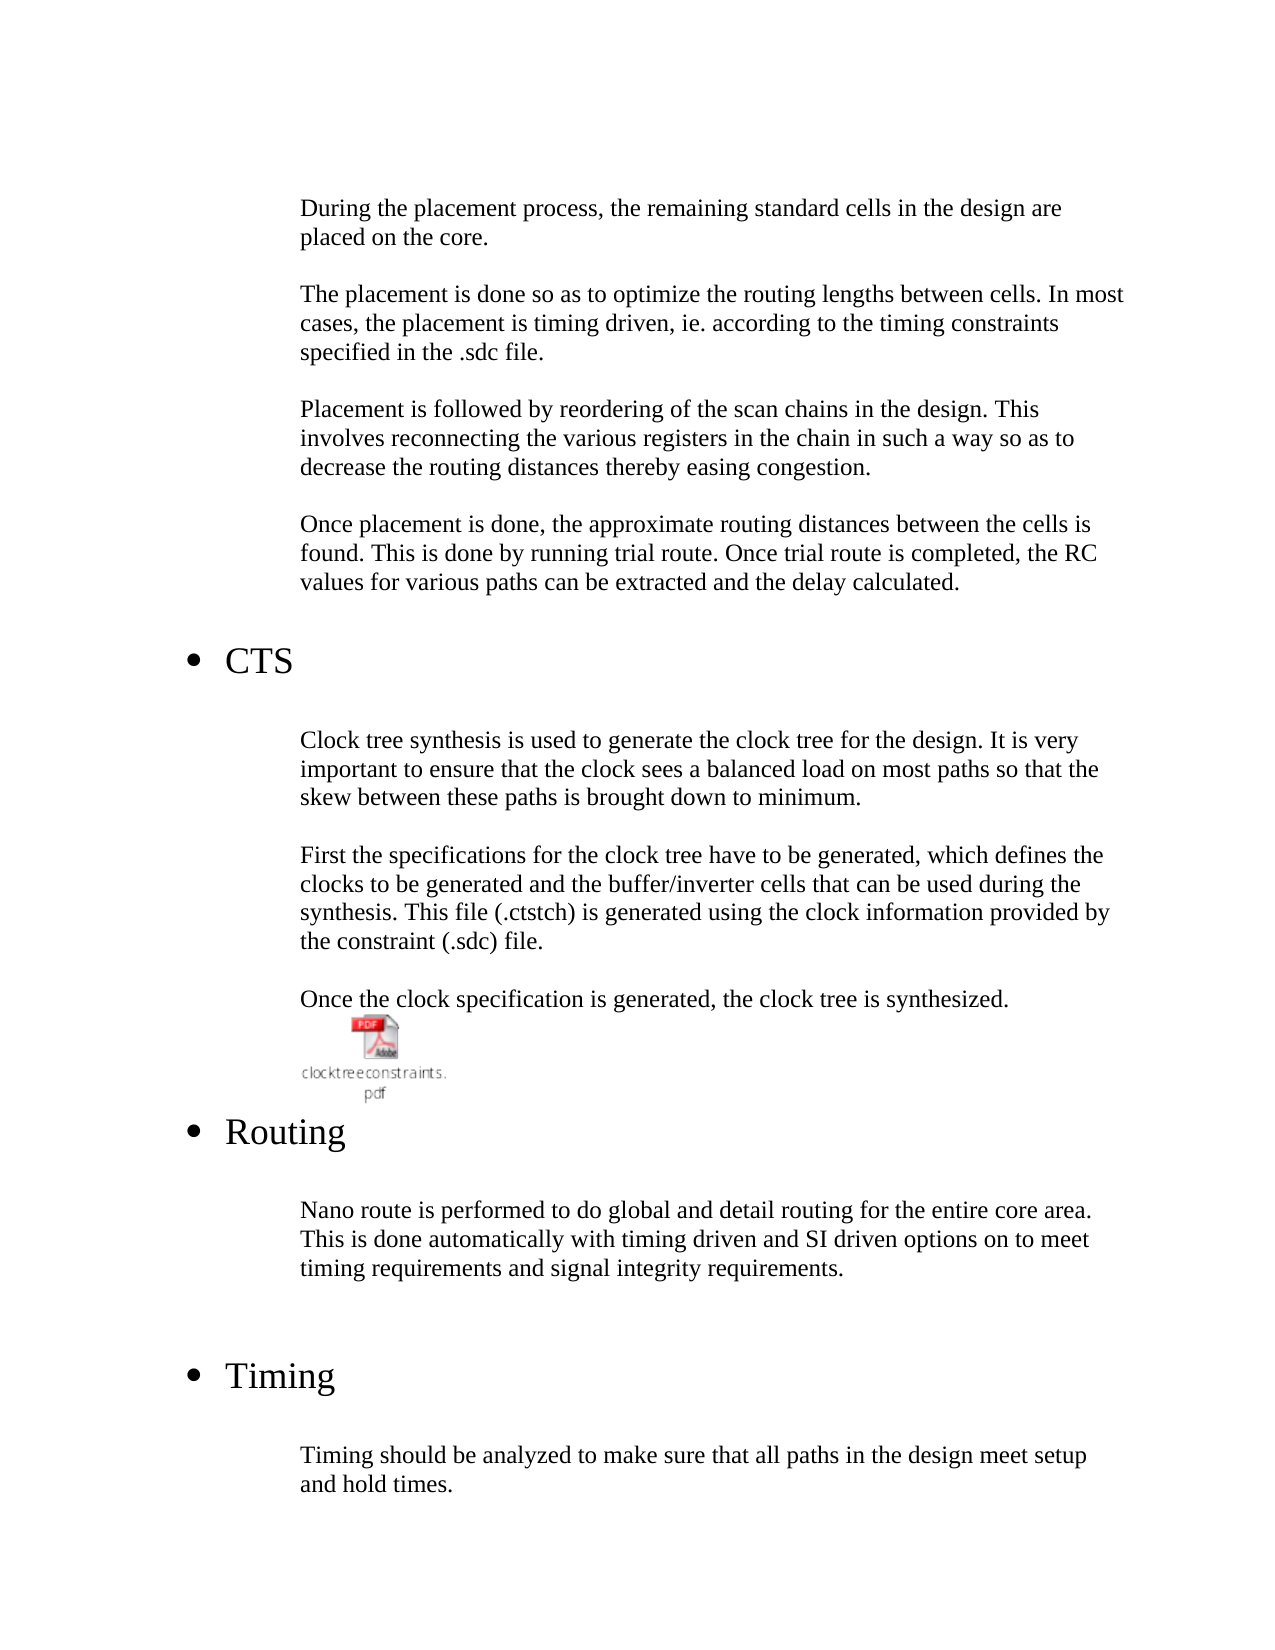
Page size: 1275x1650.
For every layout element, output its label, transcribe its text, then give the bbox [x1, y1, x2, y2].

text Once the clock specification is generated, the clock tree is synthesized. [300, 984, 1125, 1012]
text During the placement process, the remaining standard cells in the design are placed on the core. [300, 193, 1125, 251]
list CTS [187, 639, 1125, 682]
text The placement is done so as to optimize the routing lengths between cells. In most cases, the placement is timing driven, ie. according to the timing constraints specified in the .sdc file. [300, 279, 1125, 366]
text Clock tree synthesis is used to generate the clock tree for the design. It is very important to ensure that the clock sees a balanced load on most paths so that the skew between these paths is brought down to minimum. [300, 725, 1125, 811]
text First the specifications for the clock tree have to be generated, which defines the clocks to be generated and the buffer/inverter cells that can be used during the synthesis. This file (.ctstch) is generated using the clock information provided by the constraint (.sdc) file. [300, 840, 1125, 955]
text Placement is followed by reordering of the scan chains in the design. This involves reconnecting the various registers in the chain in such a way so as to decrease the routing distances thereby easing congestion. [300, 394, 1125, 481]
text Timing should be analyzed to make sure that all paths in the design meet setup and hold times. [300, 1440, 1125, 1497]
text Nano route is performed to do global and detail routing for the entire core area. This is done automatically with timing driven and SI driven options on to meet timing requirements and signal integrity requirements. [300, 1196, 1125, 1282]
list Timing [187, 1354, 1125, 1397]
list Routing [187, 1109, 1125, 1152]
text Once placement is done, the approximate routing distances between the cells is found. This is done by running trial route. Once trial route is completed, the RC values for various paths can be extracted and the delay calculated. [300, 509, 1125, 596]
